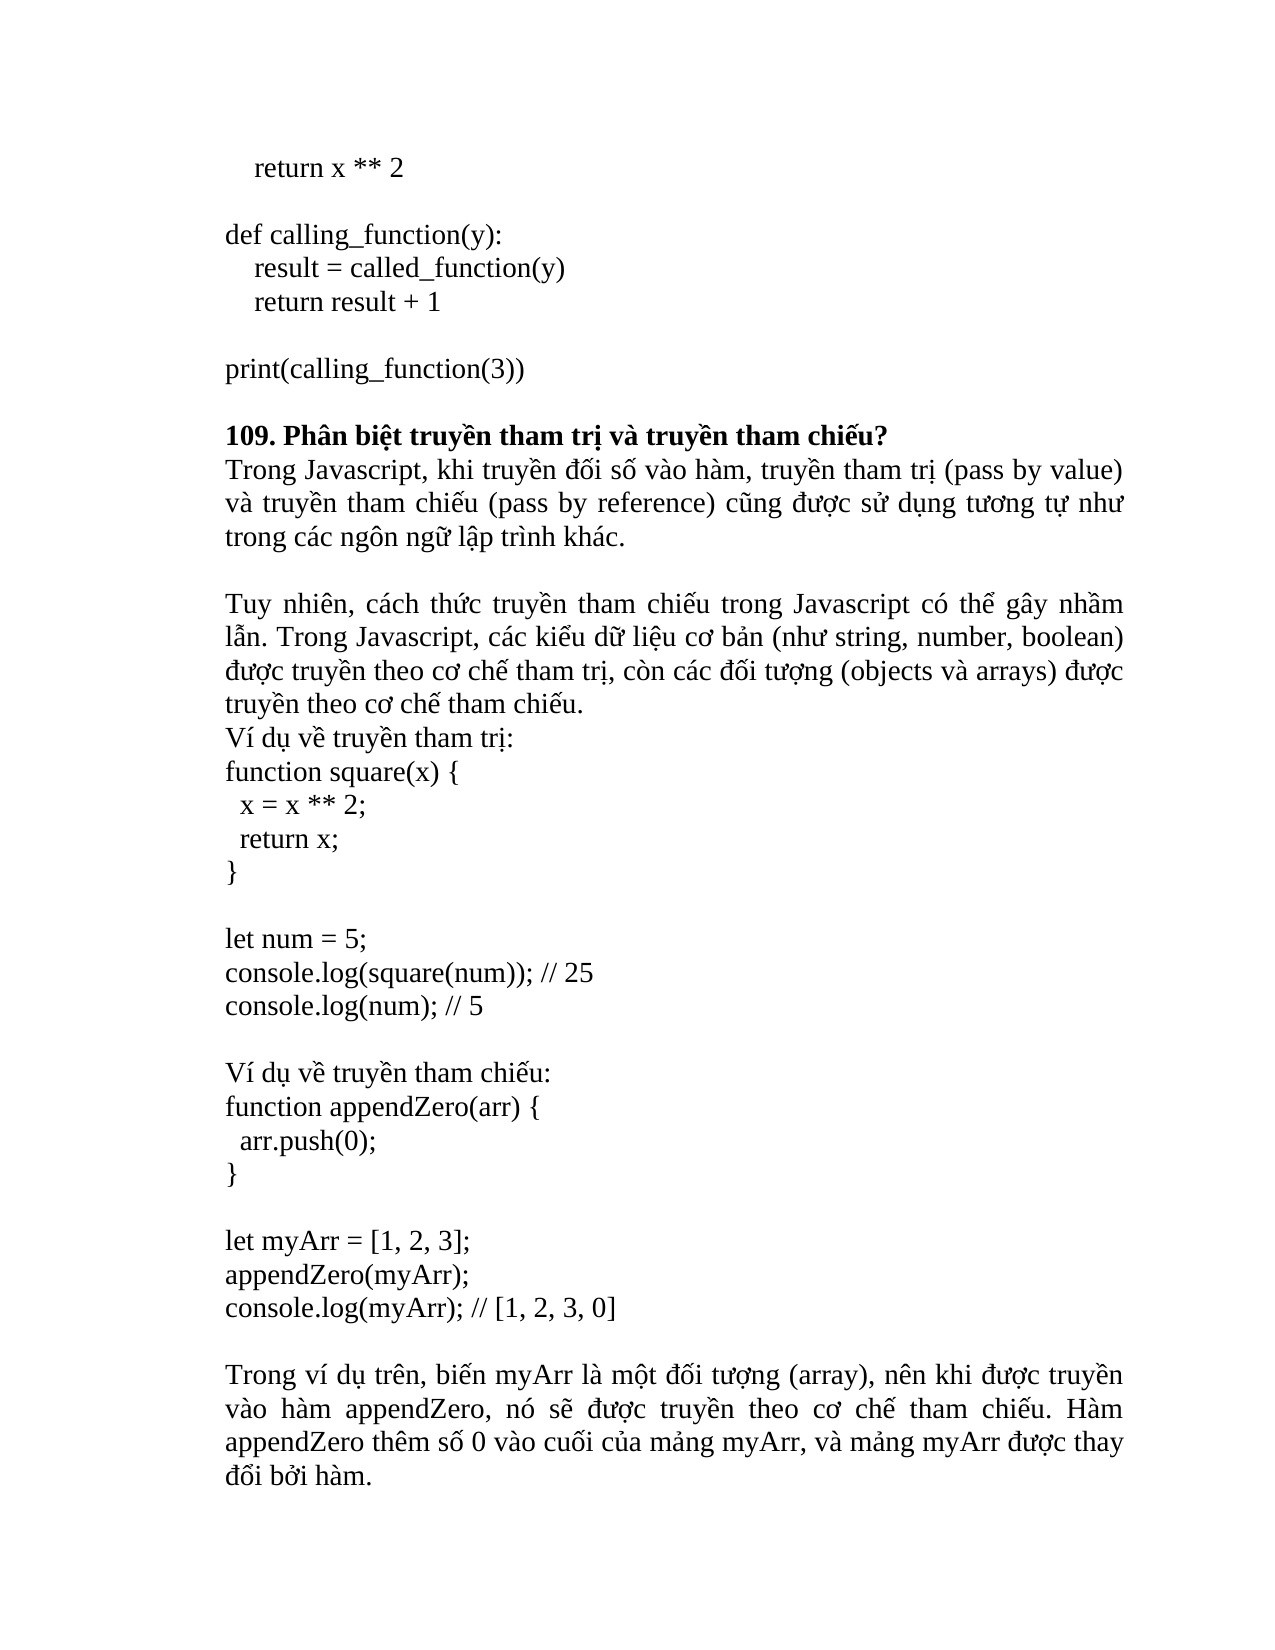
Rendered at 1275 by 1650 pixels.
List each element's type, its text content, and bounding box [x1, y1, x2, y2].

list arr.push(0); [225, 1123, 1125, 1156]
list Ví dụ về truyền tham trị: [225, 720, 1125, 754]
list } [225, 1156, 1125, 1190]
list console.log(myArr); // [1, 2, 3, 0] [225, 1290, 1125, 1324]
list Trong ví dụ trên, biến myArr là một đối tượng (array), nên khi được truyền vào hàm appendZero, nó sẽ được truyền theo cơ chế tham chiếu. Hàm appendZero thêm số 0 vào cuối của mảng myArr, và mảng myArr được thay đổi bởi hàm. [225, 1357, 1125, 1492]
list function square(x) { [225, 754, 1125, 787]
list Trong Javascript, khi truyền đối số vào hàm, truyền tham trị (pass by value) và truyền tham chiếu (pass by reference) cũng được sử dụng tương tự như trong các ngôn ngữ lập trình khác. [225, 452, 1125, 552]
list def calling_function(y): [225, 217, 1125, 251]
list x = x ** 2; [225, 787, 1125, 821]
list result = called_function(y) [225, 251, 1125, 284]
list Tuy nhiên, cách thức truyền tham chiếu trong Javascript có thể gây nhầm lẫn. Trong Javascript, các kiểu dữ liệu cơ bản (như string, number, boolean) được truyền theo cơ chế tham trị, còn các đối tượng (objects và arrays) được truyền theo cơ chế tham chiếu. [225, 586, 1125, 720]
list return x; [225, 821, 1125, 854]
list print(calling_function(3)) [225, 351, 1125, 385]
list console.log(num); // 5 [225, 988, 1125, 1022]
list console.log(square(num)); // 25 [225, 955, 1125, 988]
list return x ** 2 [225, 150, 1125, 183]
list Ví dụ về truyền tham chiếu: [225, 1056, 1125, 1089]
list let myArr = [1, 2, 3]; [225, 1223, 1125, 1257]
list return result + 1 [225, 284, 1125, 318]
list } [225, 854, 1125, 888]
list function appendZero(arr) { [225, 1089, 1125, 1123]
list Phân biệt truyền tham trị và truyền tham chiếu? [150, 418, 1125, 452]
list let num = 5; [225, 921, 1125, 955]
list appendZero(myArr); [225, 1257, 1125, 1290]
